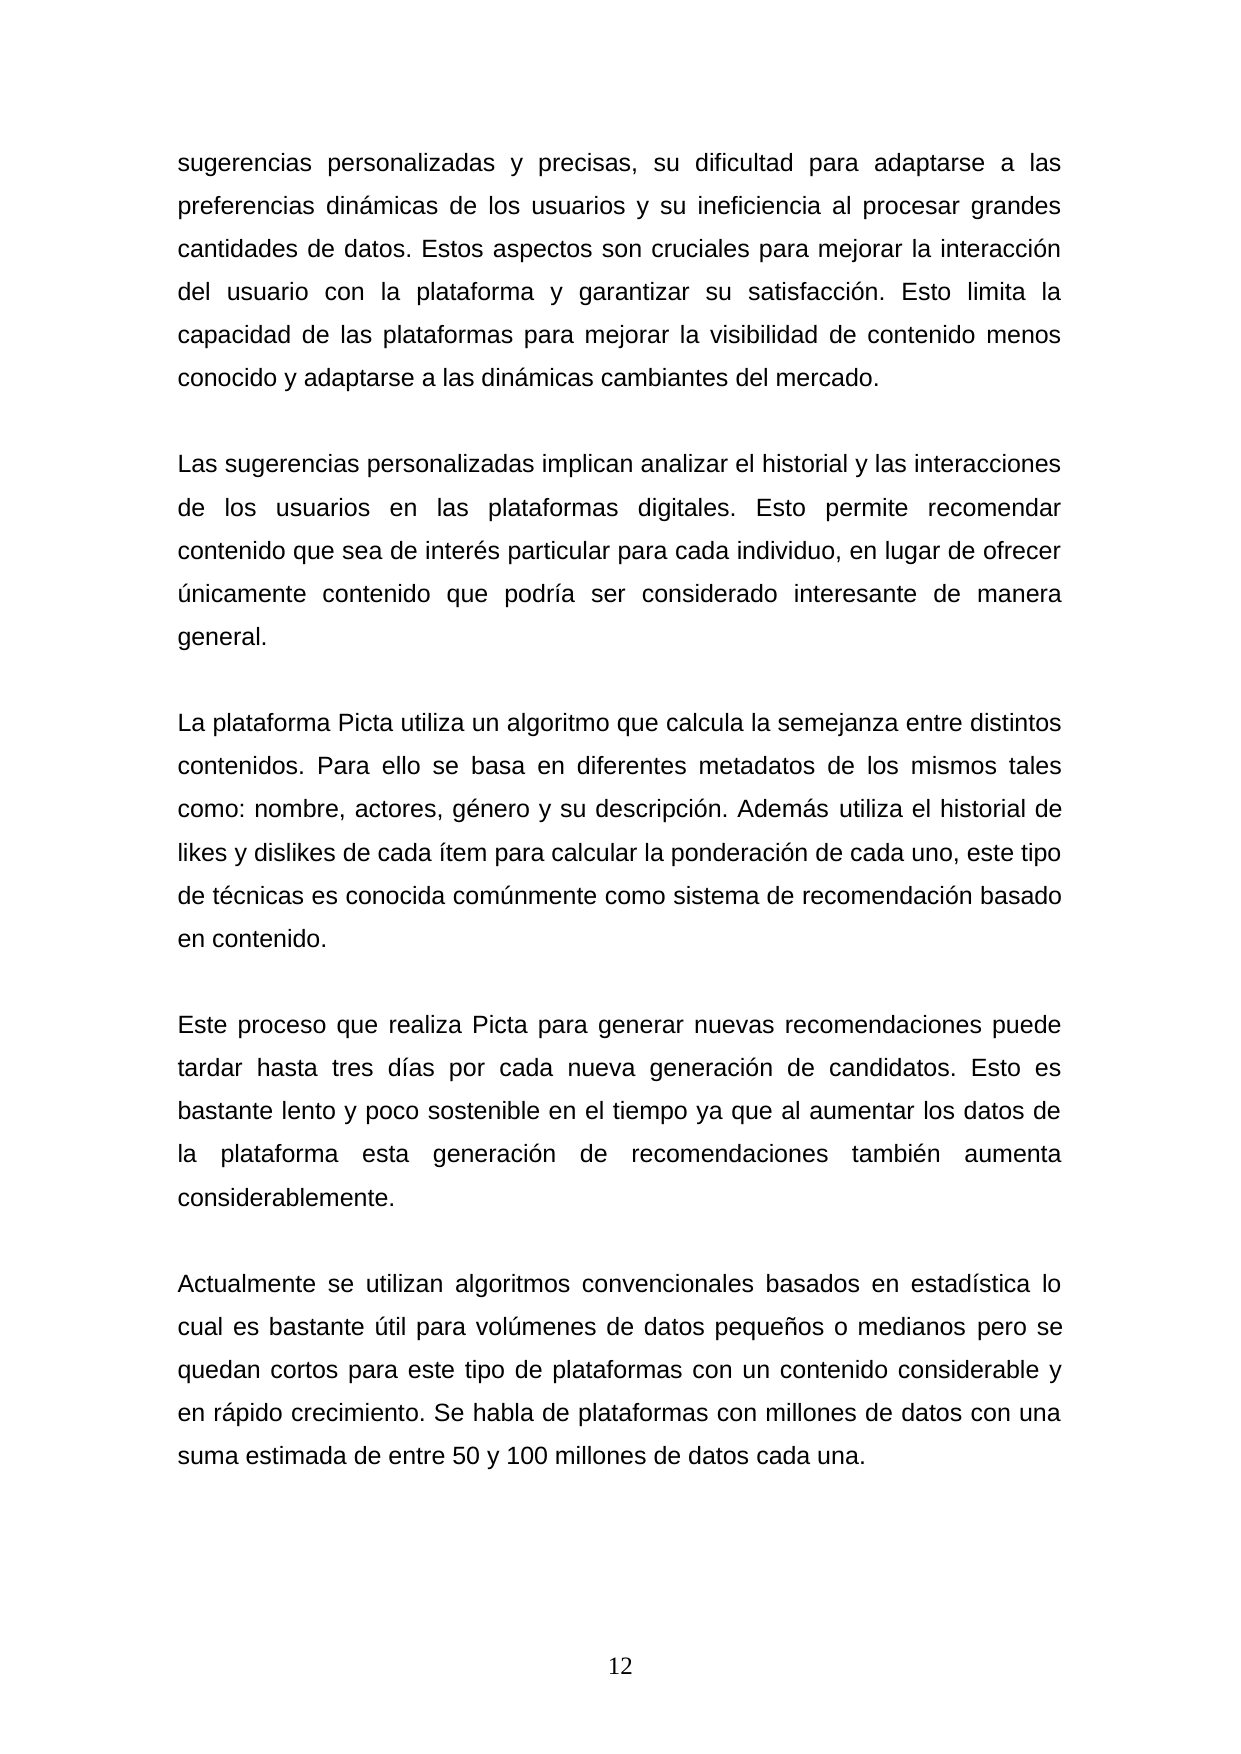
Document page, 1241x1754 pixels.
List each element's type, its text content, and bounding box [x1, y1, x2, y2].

text La plataforma Picta utiliza un algoritmo que calcula la semejanza entre distintos contenidos. Para ello se basa en diferentes metadatos de los mismos tales como: nombre, actores, género y su descripción. Además utiliza el historial de likes y dislikes de cada ítem para calcular la ponderación de cada uno, este tipo de técnicas es conocida comúnmente como sistema de recomendación basado en contenido. [177, 708, 1063, 953]
text Actualmente se utilizan algoritmos convencionales basados en estadística lo cual es bastante útil para volúmenes de datos pequeños o medianos pero se quedan cortos para este tipo de plataformas con un contenido considerable y en rápido crecimiento. Se habla de plataformas con millones de datos con una suma estimada de entre 50 y 100 millones de datos cada una. [177, 1269, 1063, 1470]
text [177, 148, 1063, 392]
text Las sugerencias personalizadas implican analizar el historial y las interacciones de los usuarios en las plataformas digitales. Esto permite recomendar contenido que sea de interés particular para cada individuo, en lugar de ofrecer únicamente contenido que podría ser considerado interesante de manera general. [177, 449, 1063, 651]
text Este proceso que realiza Picta para generar nuevas recomendaciones puede tardar hasta tres días por cada nueva generación de candidatos. Esto es bastante lento y poco sostenible en el tiempo ya que al aumentar los datos de la plataforma esta generación de recomendaciones también aumenta considerablemente. [177, 1010, 1063, 1211]
